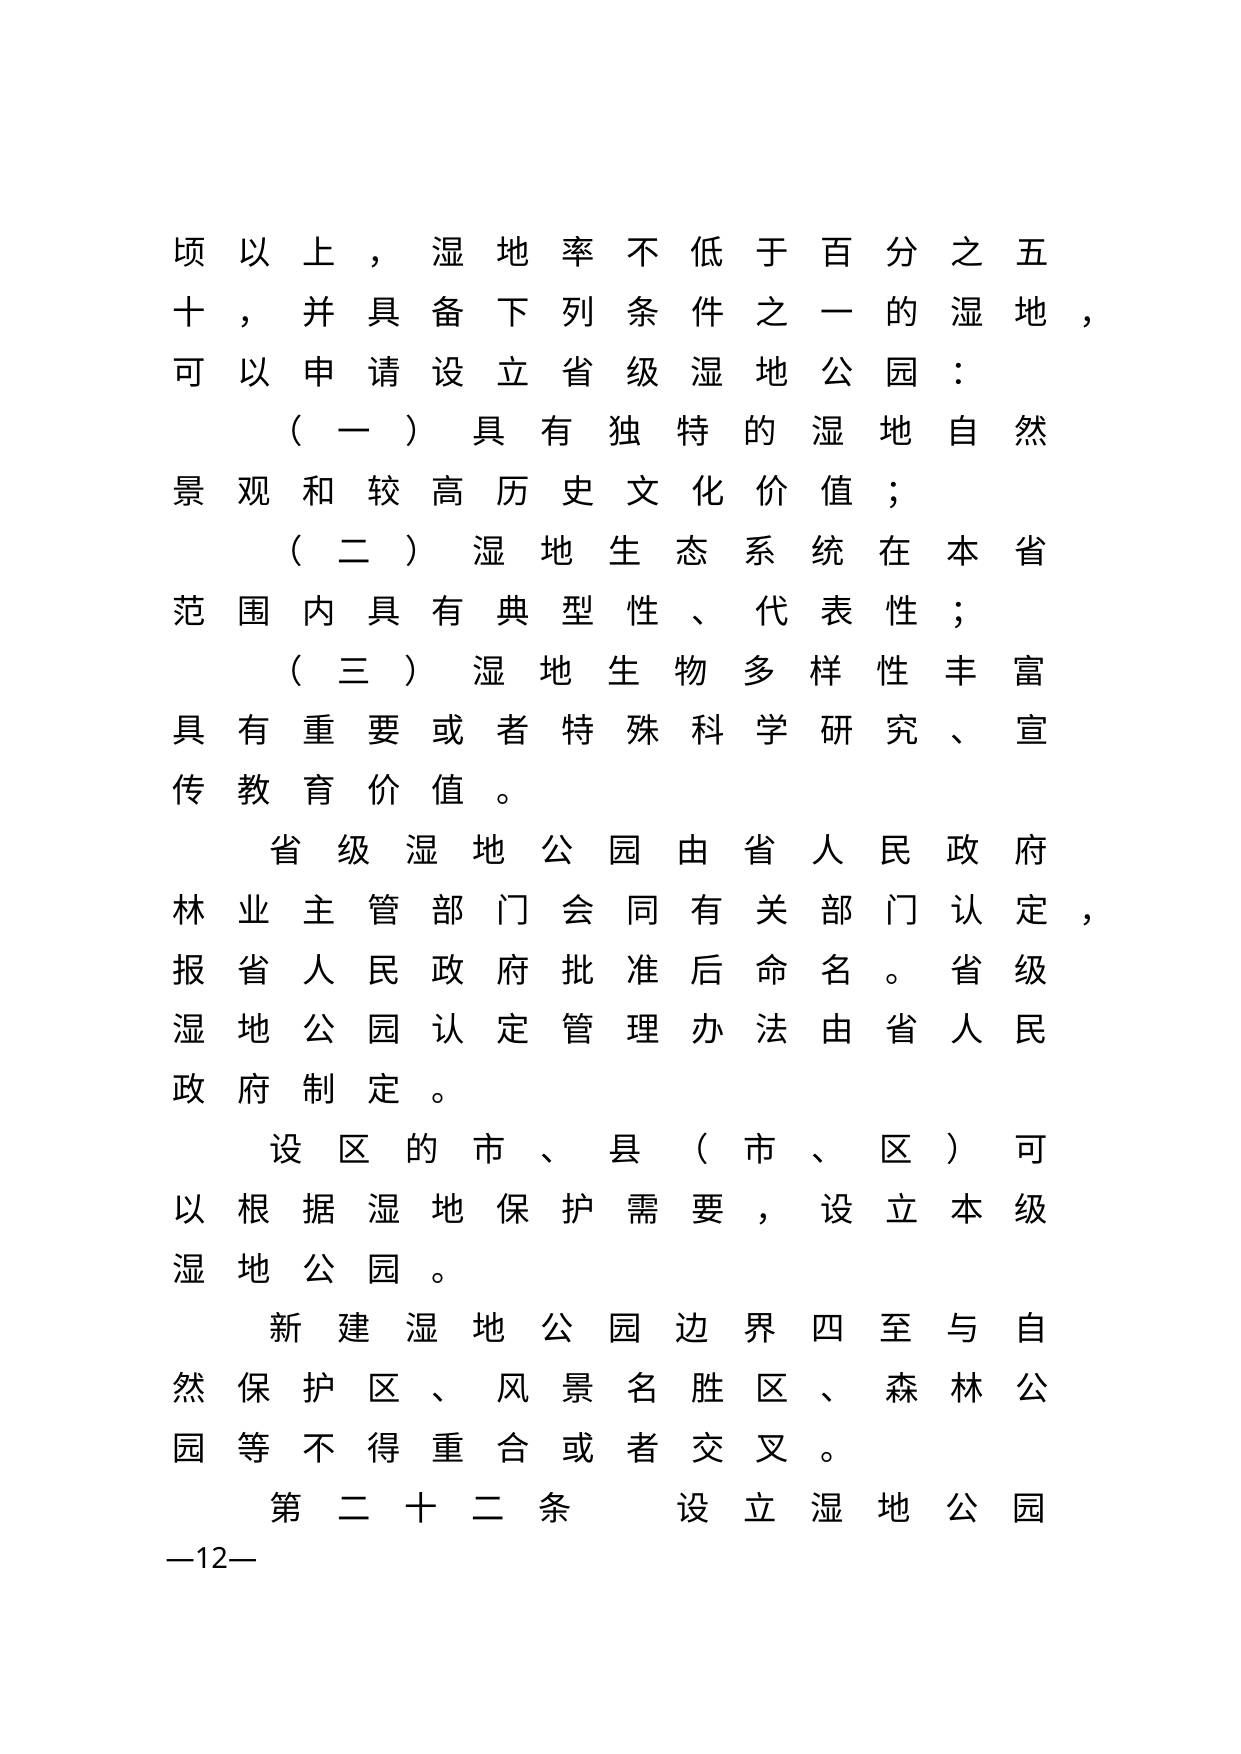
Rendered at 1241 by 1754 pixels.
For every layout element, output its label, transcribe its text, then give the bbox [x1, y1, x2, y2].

text 省级湿地公园由省人民政府林业主管部门会同有关部门认定，报省人民政府批准后命名。省级湿地公园认定管理办法由省人民政府制定。 [172, 818, 1079, 1117]
text 新建湿地公园边界四至与自然保护区、风景名胜区、森林公园等不得重合或者交叉。 [172, 1296, 1079, 1476]
text （三）湿地生物多样性丰富，具有重要或者特殊科学研究、宣传教育价值。 [172, 639, 1079, 818]
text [172, 1476, 1079, 1536]
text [172, 220, 1079, 399]
text 设区的市、县（市、区）可以根据湿地保护需要，设立本级湿地公园。 [172, 1117, 1079, 1296]
text （一）具有独特的湿地自然景观和较高历史文化价值； [172, 399, 1079, 519]
text （二）湿地生态系统在本省范围内具有典型性、代表性； [172, 519, 1079, 639]
